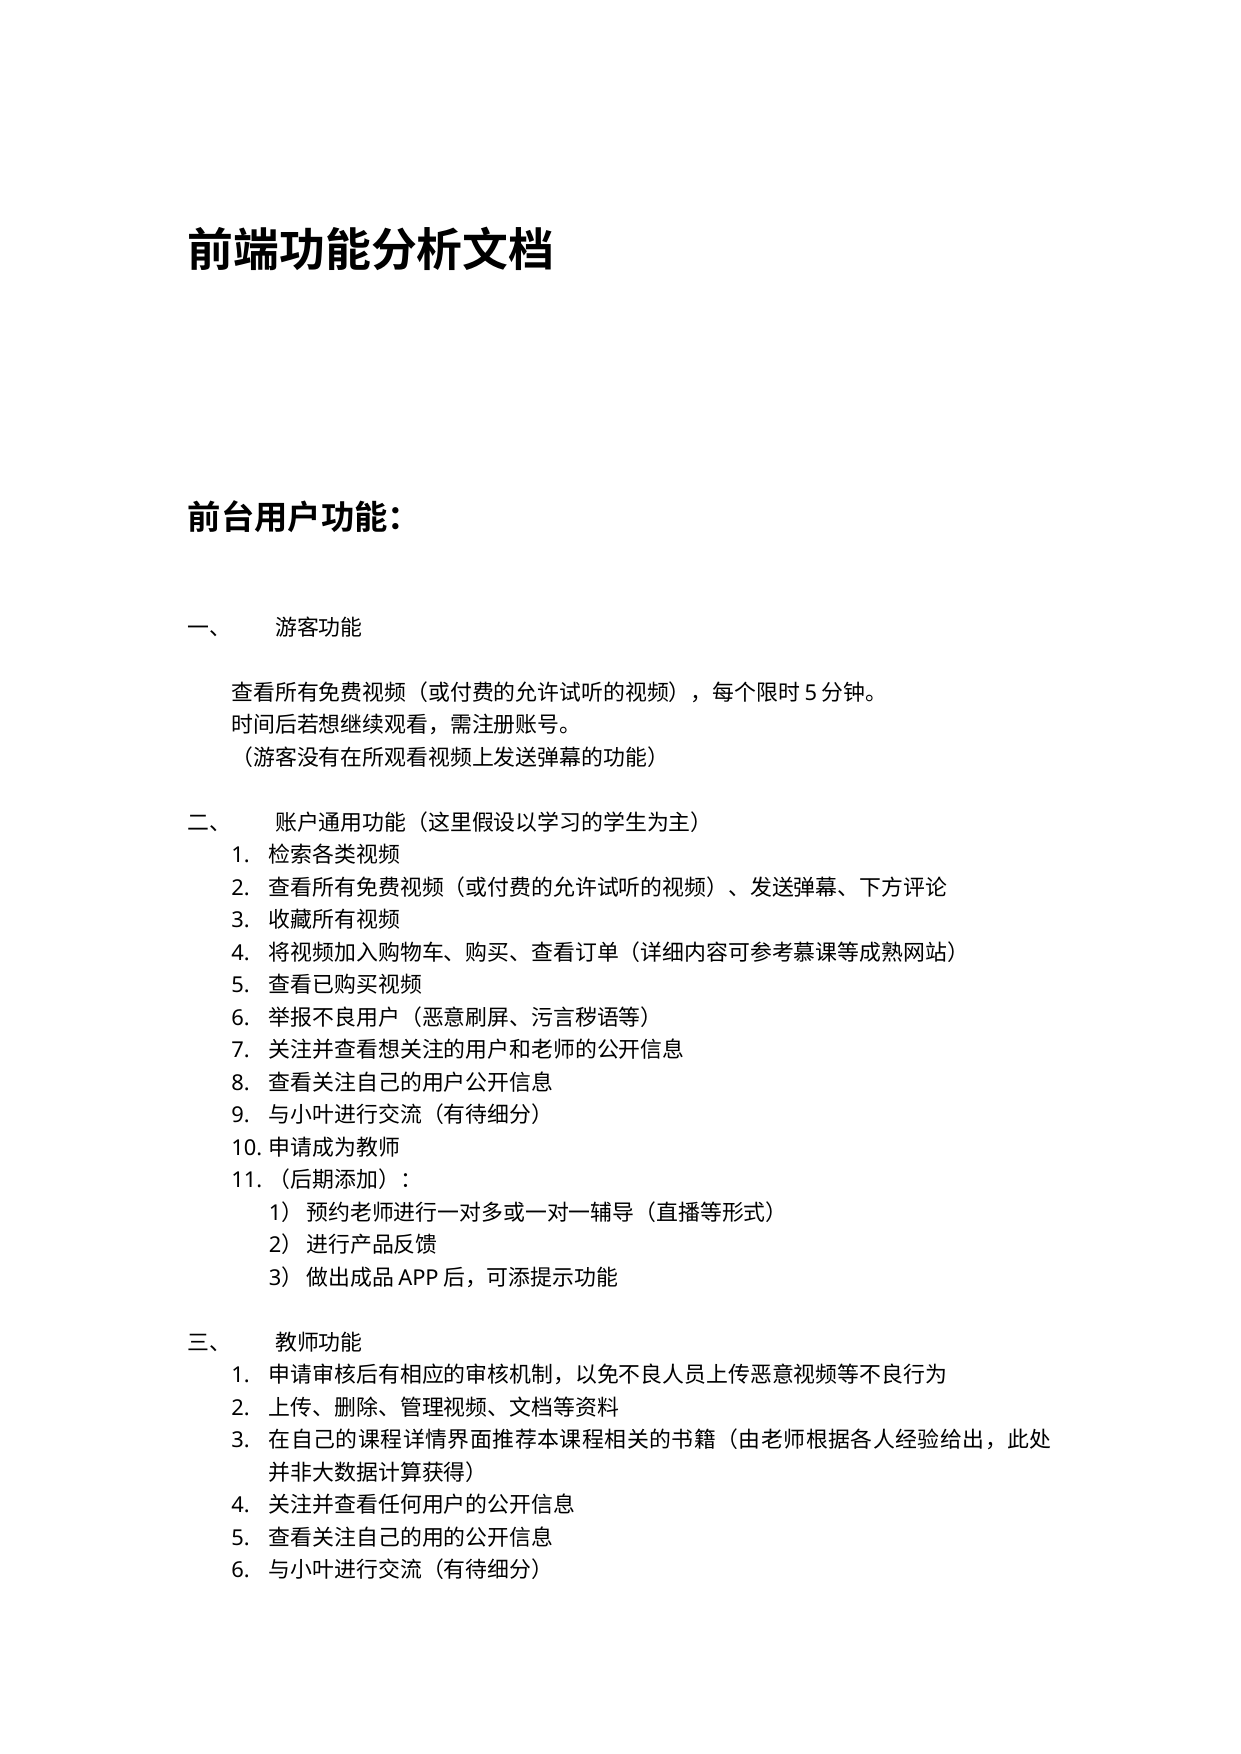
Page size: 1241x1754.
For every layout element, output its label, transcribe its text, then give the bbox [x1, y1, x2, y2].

list （后期添加）： [231, 1162, 1053, 1194]
list 时间后若想继续观看，需注册账号。 [231, 707, 1053, 739]
list 将视频加入购物车、购买、查看订单（详细内容可参考慕课等成熟网站） [231, 934, 1053, 967]
list 教师功能 [187, 1324, 1053, 1357]
list 与小叶进行交流（有待细分） [231, 1097, 1053, 1129]
list 在自己的课程详情界面推荐本课程相关的书籍（由老师根据各人经验给出，此处并非大数据计算获得） [231, 1422, 1053, 1487]
list （游客没有在所观看视频上发送弹幕的功能） [231, 739, 1053, 772]
list 申请审核后有相应的审核机制，以免不良人员上传恶意视频等不良行为 [231, 1357, 1053, 1389]
list 游客功能 [187, 609, 1053, 642]
subtitle 前台用户功能： [187, 482, 1053, 547]
list 查看已购买视频 [231, 967, 1053, 999]
list 上传、删除、管理视频、文档等资料 [231, 1389, 1053, 1422]
list 与小叶进行交流（有待细分） [231, 1552, 1053, 1584]
list 关注并查看任何用户的公开信息 [231, 1487, 1053, 1519]
list 查看关注自己的用户公开信息 [231, 1064, 1053, 1097]
list 收藏所有视频 [231, 902, 1053, 934]
list 举报不良用户（恶意刷屏、污言秽语等） [231, 999, 1053, 1032]
list 预约老师进行一对多或一对一辅导（直播等形式） [269, 1194, 1053, 1227]
list 申请成为教师 [231, 1129, 1053, 1162]
list 关注并查看想关注的用户和老师的公开信息 [231, 1032, 1053, 1064]
list 查看关注自己的用的公开信息 [231, 1519, 1053, 1552]
list 进行产品反馈 [269, 1227, 1053, 1259]
subtitle 前端功能分析文档 [187, 197, 1053, 295]
list 做出成品APP后，可添提示功能 [269, 1259, 1053, 1292]
list 检索各类视频 [231, 837, 1053, 869]
list 查看所有免费视频（或付费的允许试听的视频），每个限时5分钟。 [231, 674, 1053, 707]
list 账户通用功能（这里假设以学习的学生为主） [187, 804, 1053, 837]
list 查看所有免费视频（或付费的允许试听的视频）、发送弹幕、下方评论 [231, 869, 1053, 902]
